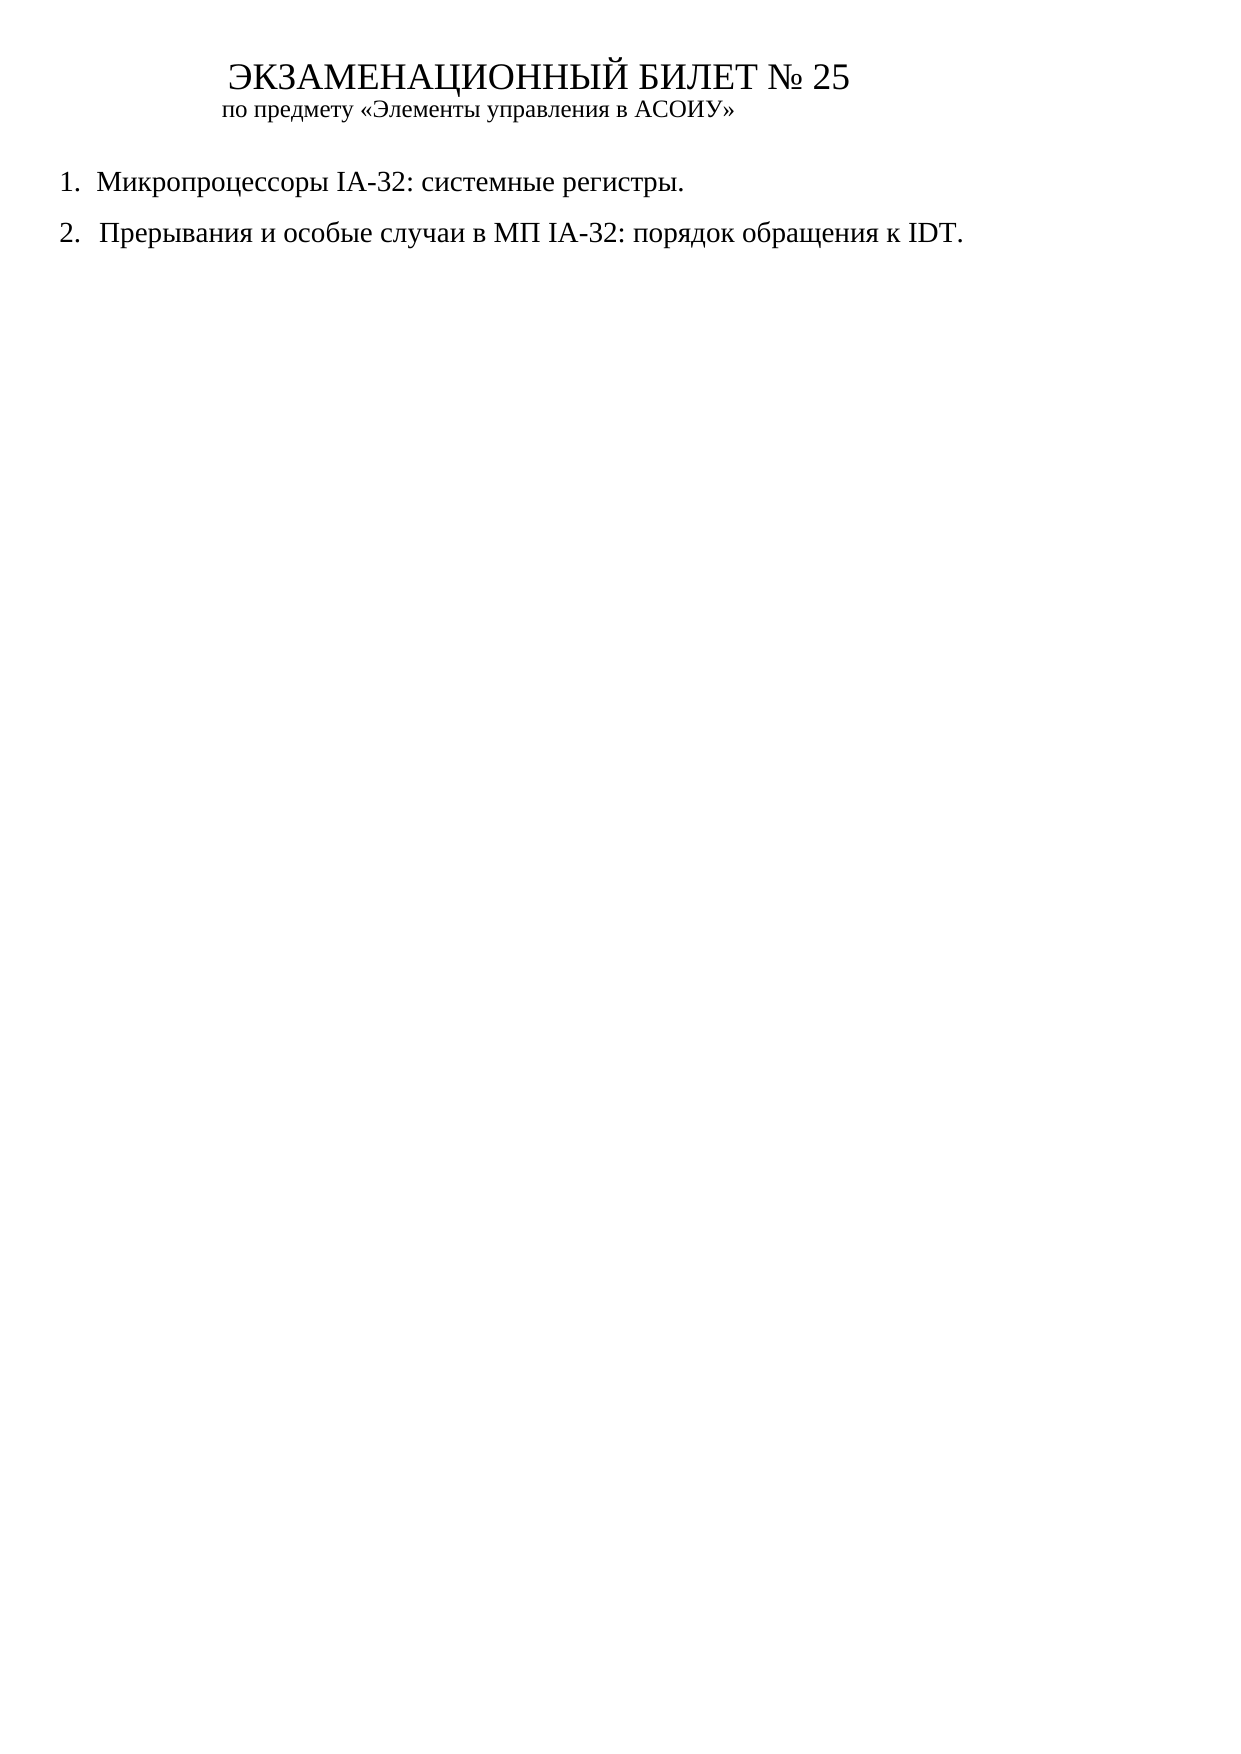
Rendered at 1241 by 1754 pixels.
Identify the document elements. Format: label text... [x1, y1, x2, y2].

list Прерывания и особые случаи в МП IA-32: порядок обращения к IDT. [59, 215, 1181, 248]
text ЭКЗАМЕНАЦИОННЫЙ БИЛЕТ № 25 [59, 59, 1019, 97]
list Микропроцессоры IA-32: системные регистры. [59, 164, 1181, 198]
text по предмету «Элементы управления в АСОИУ» [222, 97, 1181, 123]
